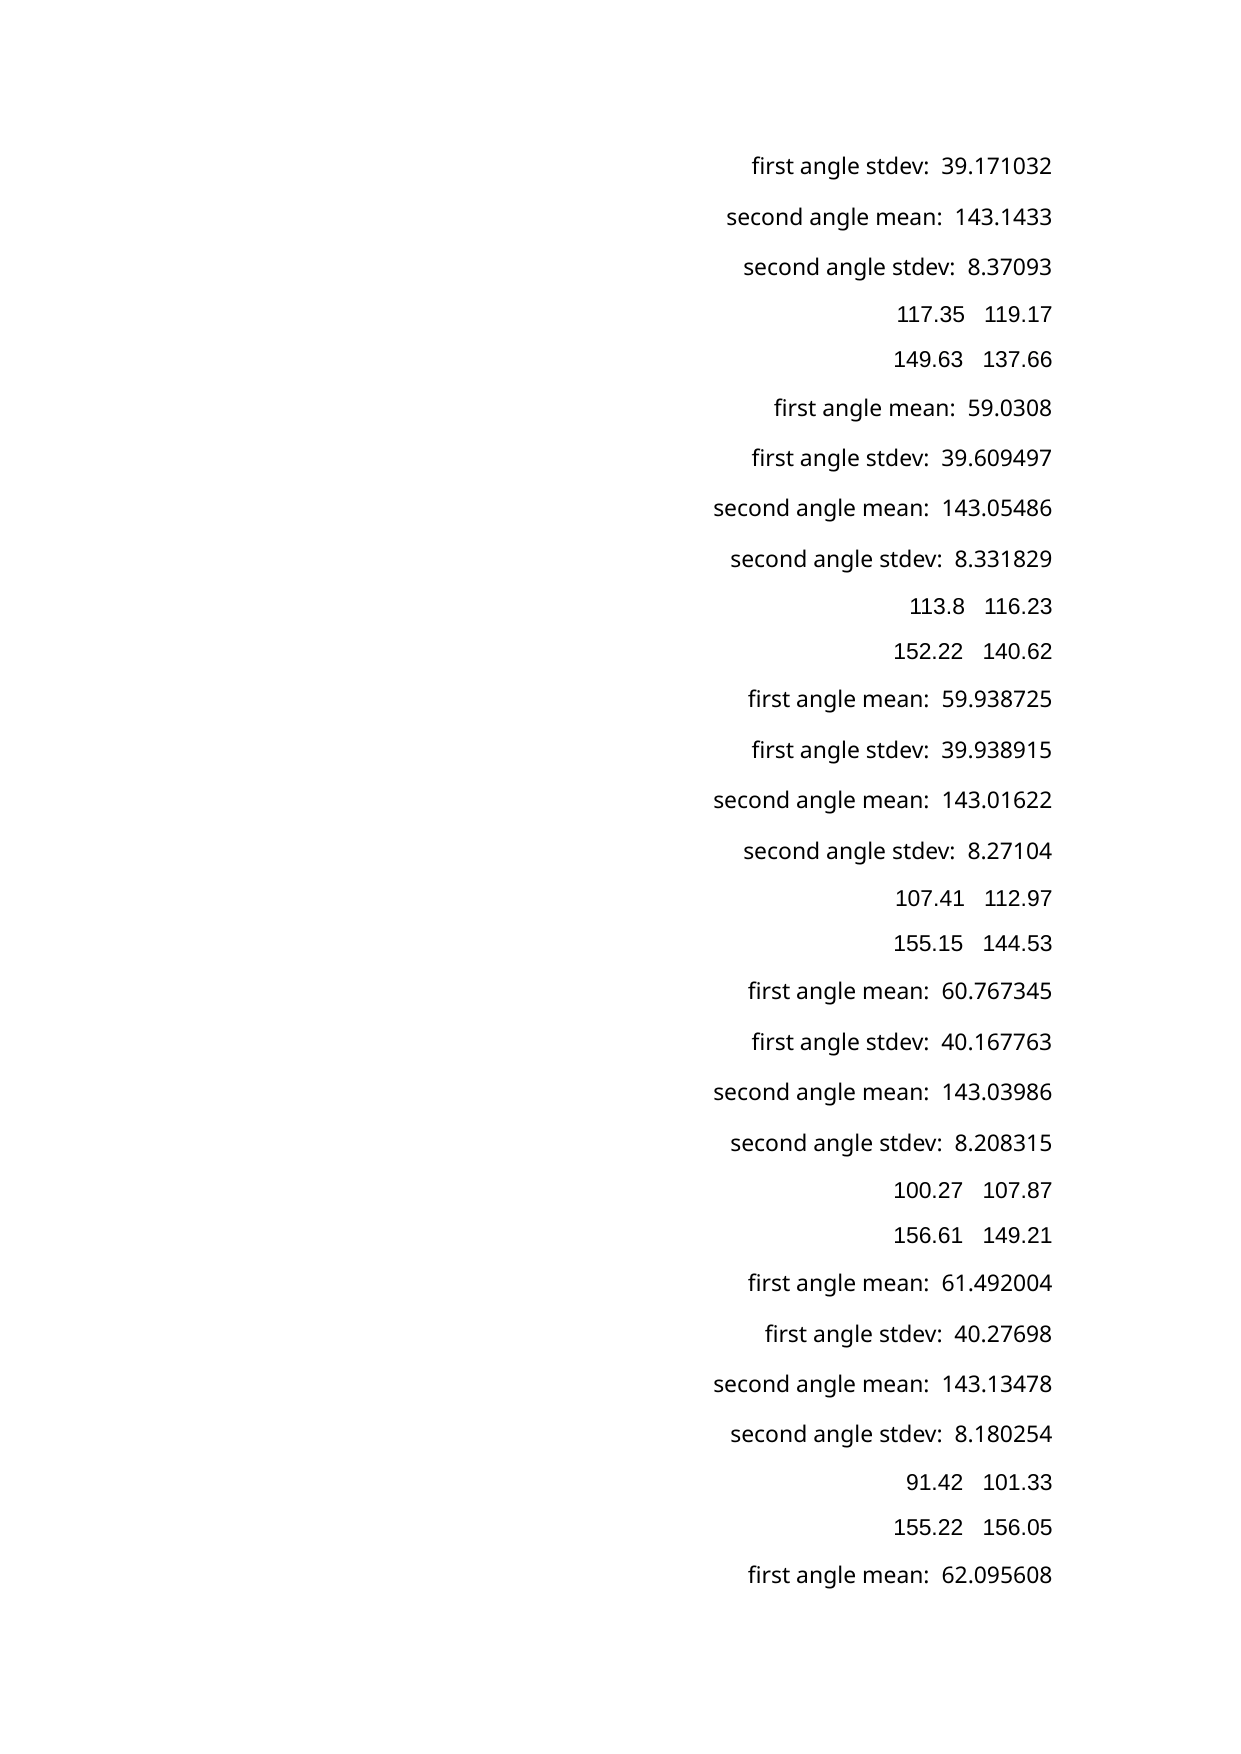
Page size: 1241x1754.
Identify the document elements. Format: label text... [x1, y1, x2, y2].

text first angle stdev: 39.171032 [187, 150, 1053, 181]
text first angle mean: 62.095608 [187, 1559, 1053, 1590]
text 101.33 91.42 [187, 1469, 1053, 1495]
text second angle mean: 143.05486 [187, 492, 1053, 523]
text first angle mean: 59.938725 [187, 683, 1053, 714]
text second angle mean: 143.1433 [187, 200, 1053, 232]
text first angle stdev: 40.27698 [187, 1317, 1053, 1349]
text 137.66 149.63 [187, 346, 1053, 373]
text second angle mean: 143.01622 [187, 784, 1053, 815]
text first angle mean: 60.767345 [187, 975, 1053, 1006]
text 156.05 155.22 [187, 1514, 1053, 1540]
text 140.62 152.22 [187, 638, 1053, 664]
text first angle mean: 59.0308 [187, 391, 1053, 423]
text second angle stdev: 8.180254 [187, 1418, 1053, 1449]
text 107.87 100.27 [187, 1177, 1053, 1203]
text 149.21 156.61 [187, 1222, 1053, 1248]
text first angle stdev: 39.938915 [187, 734, 1053, 765]
text first angle stdev: 40.167763 [187, 1026, 1053, 1057]
text 119.17 117.35 [187, 301, 1053, 328]
text 144.53 155.15 [187, 930, 1053, 956]
text second angle mean: 143.03986 [187, 1076, 1053, 1107]
text second angle stdev: 8.331829 [187, 543, 1053, 574]
text second angle stdev: 8.37093 [187, 251, 1053, 282]
text 112.97 107.41 [187, 885, 1053, 911]
text second angle stdev: 8.208315 [187, 1126, 1053, 1158]
text second angle stdev: 8.27104 [187, 834, 1053, 866]
text 116.23 113.8 [187, 593, 1053, 619]
text first angle stdev: 39.609497 [187, 442, 1053, 473]
text first angle mean: 61.492004 [187, 1267, 1053, 1298]
text second angle mean: 143.13478 [187, 1368, 1053, 1399]
